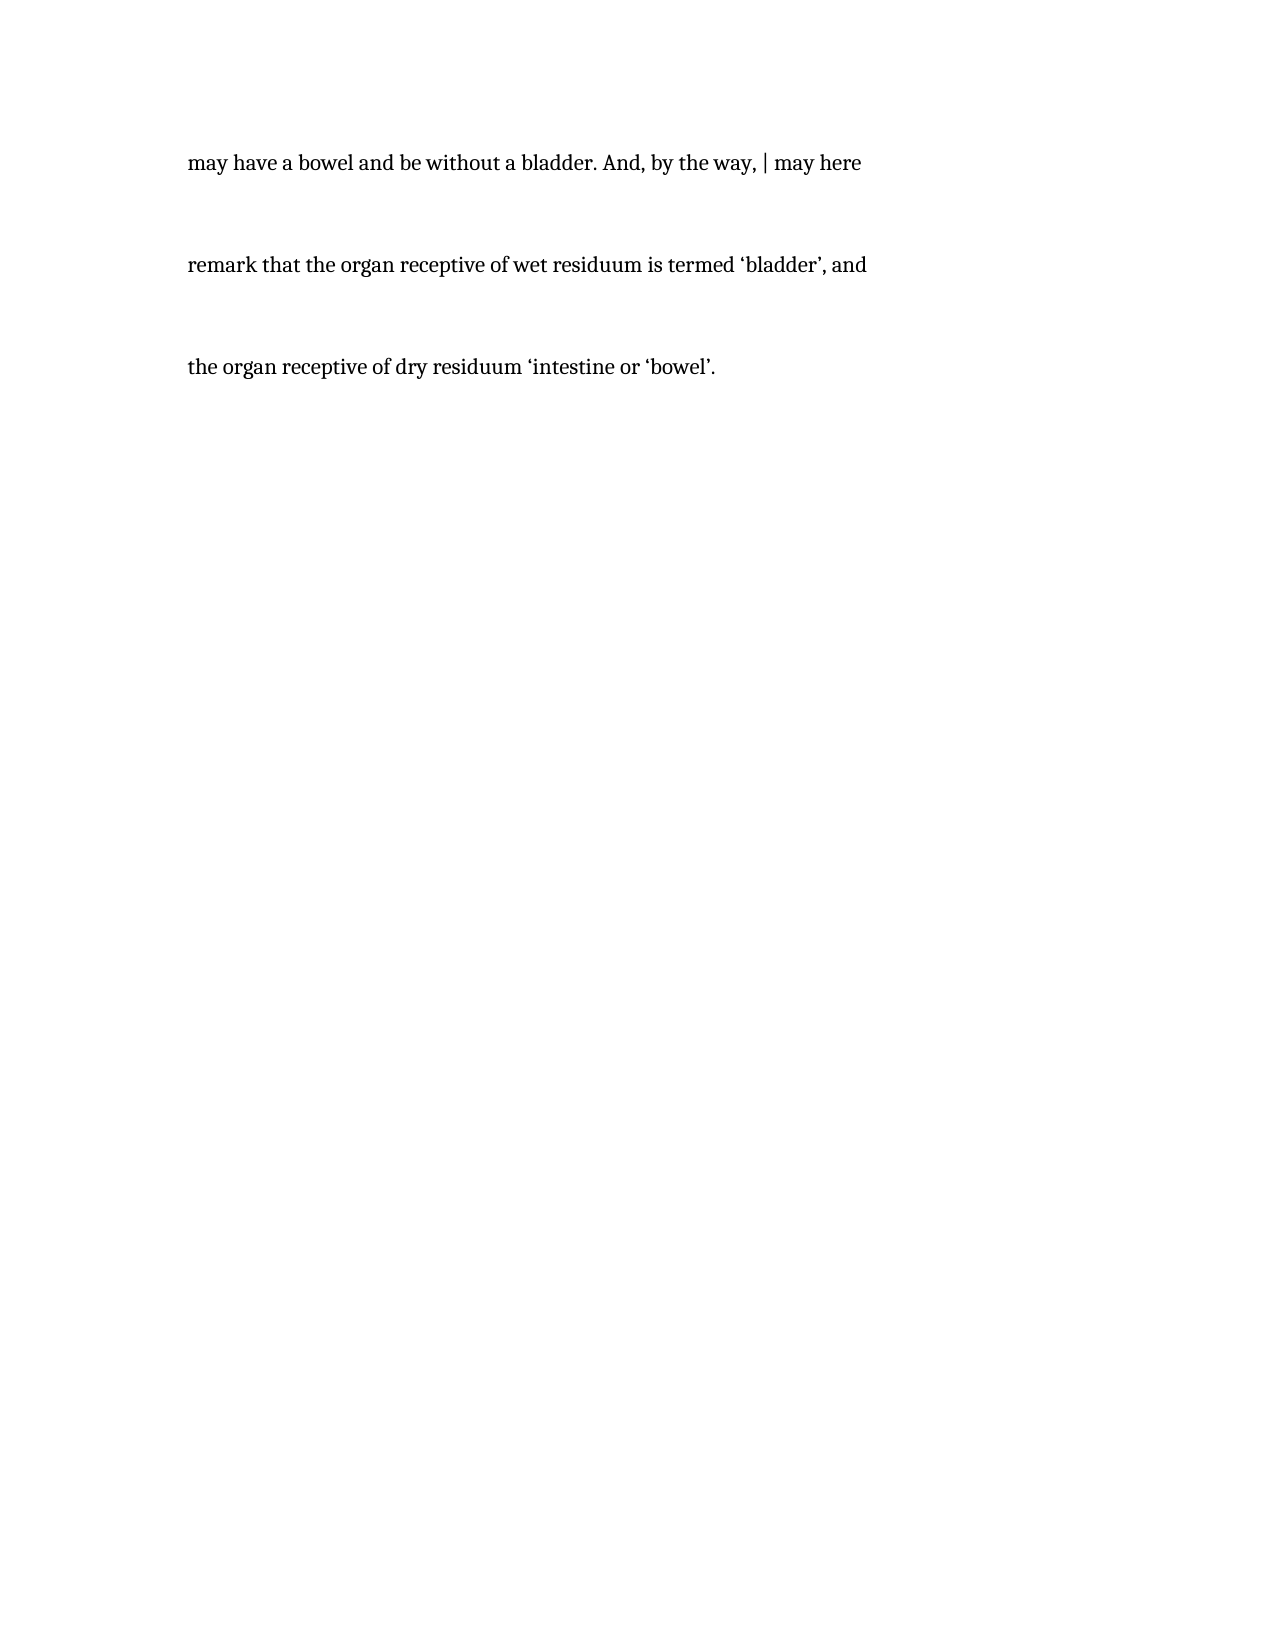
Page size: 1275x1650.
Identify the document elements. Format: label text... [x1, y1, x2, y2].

text remark that the organ receptive of wet residuum is termed ‘bladder’, and [187, 252, 1087, 278]
text the organ receptive of dry residuum ‘intestine or ‘bowel’. [187, 354, 1087, 381]
text may have a bowel and be without a bladder. And, by the way, | may here [187, 150, 1087, 176]
